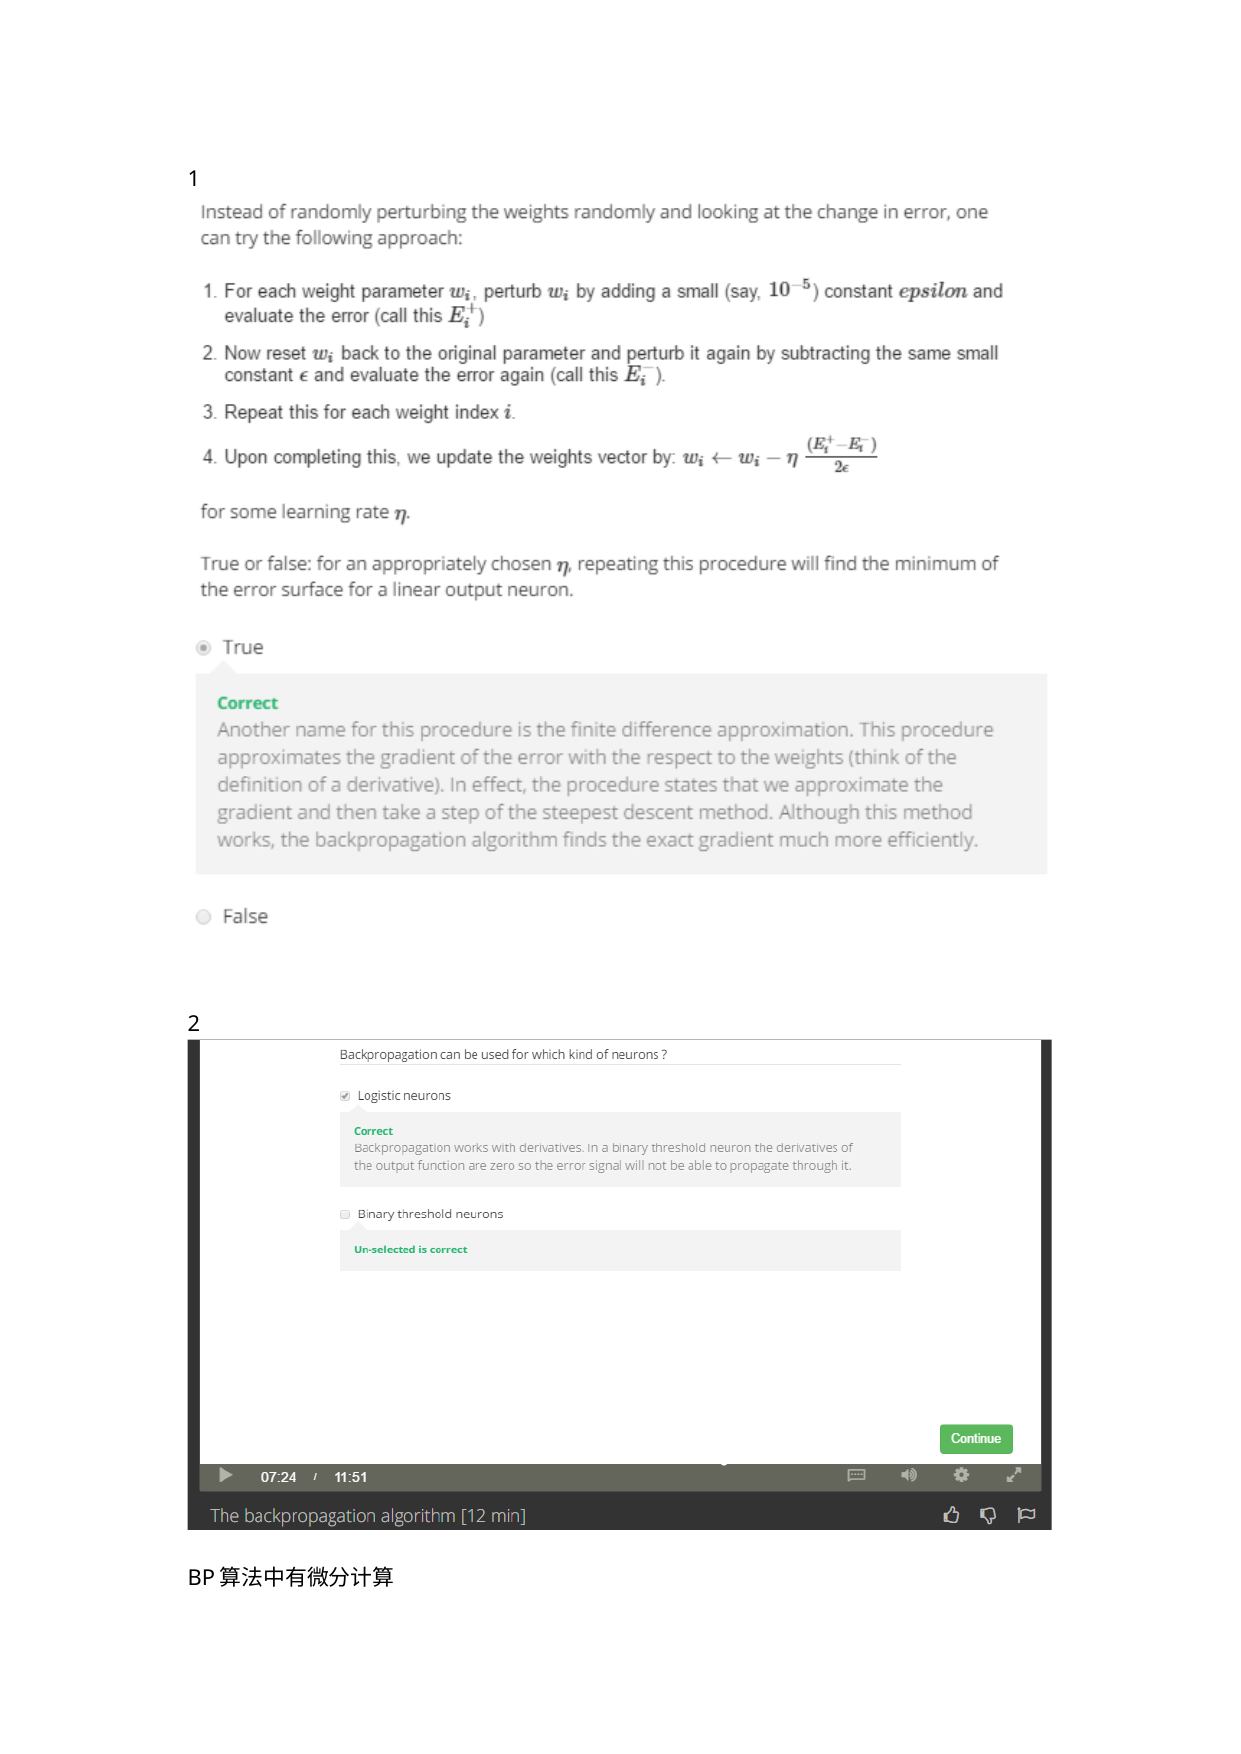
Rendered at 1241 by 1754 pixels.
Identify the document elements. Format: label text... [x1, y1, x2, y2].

text BP算法中有微分计算 [187, 1559, 1053, 1592]
picture [187, 194, 1052, 602]
picture [187, 617, 1052, 931]
picture [187, 1039, 1052, 1530]
text 1 [187, 162, 1053, 194]
text 2 [187, 1007, 1053, 1039]
